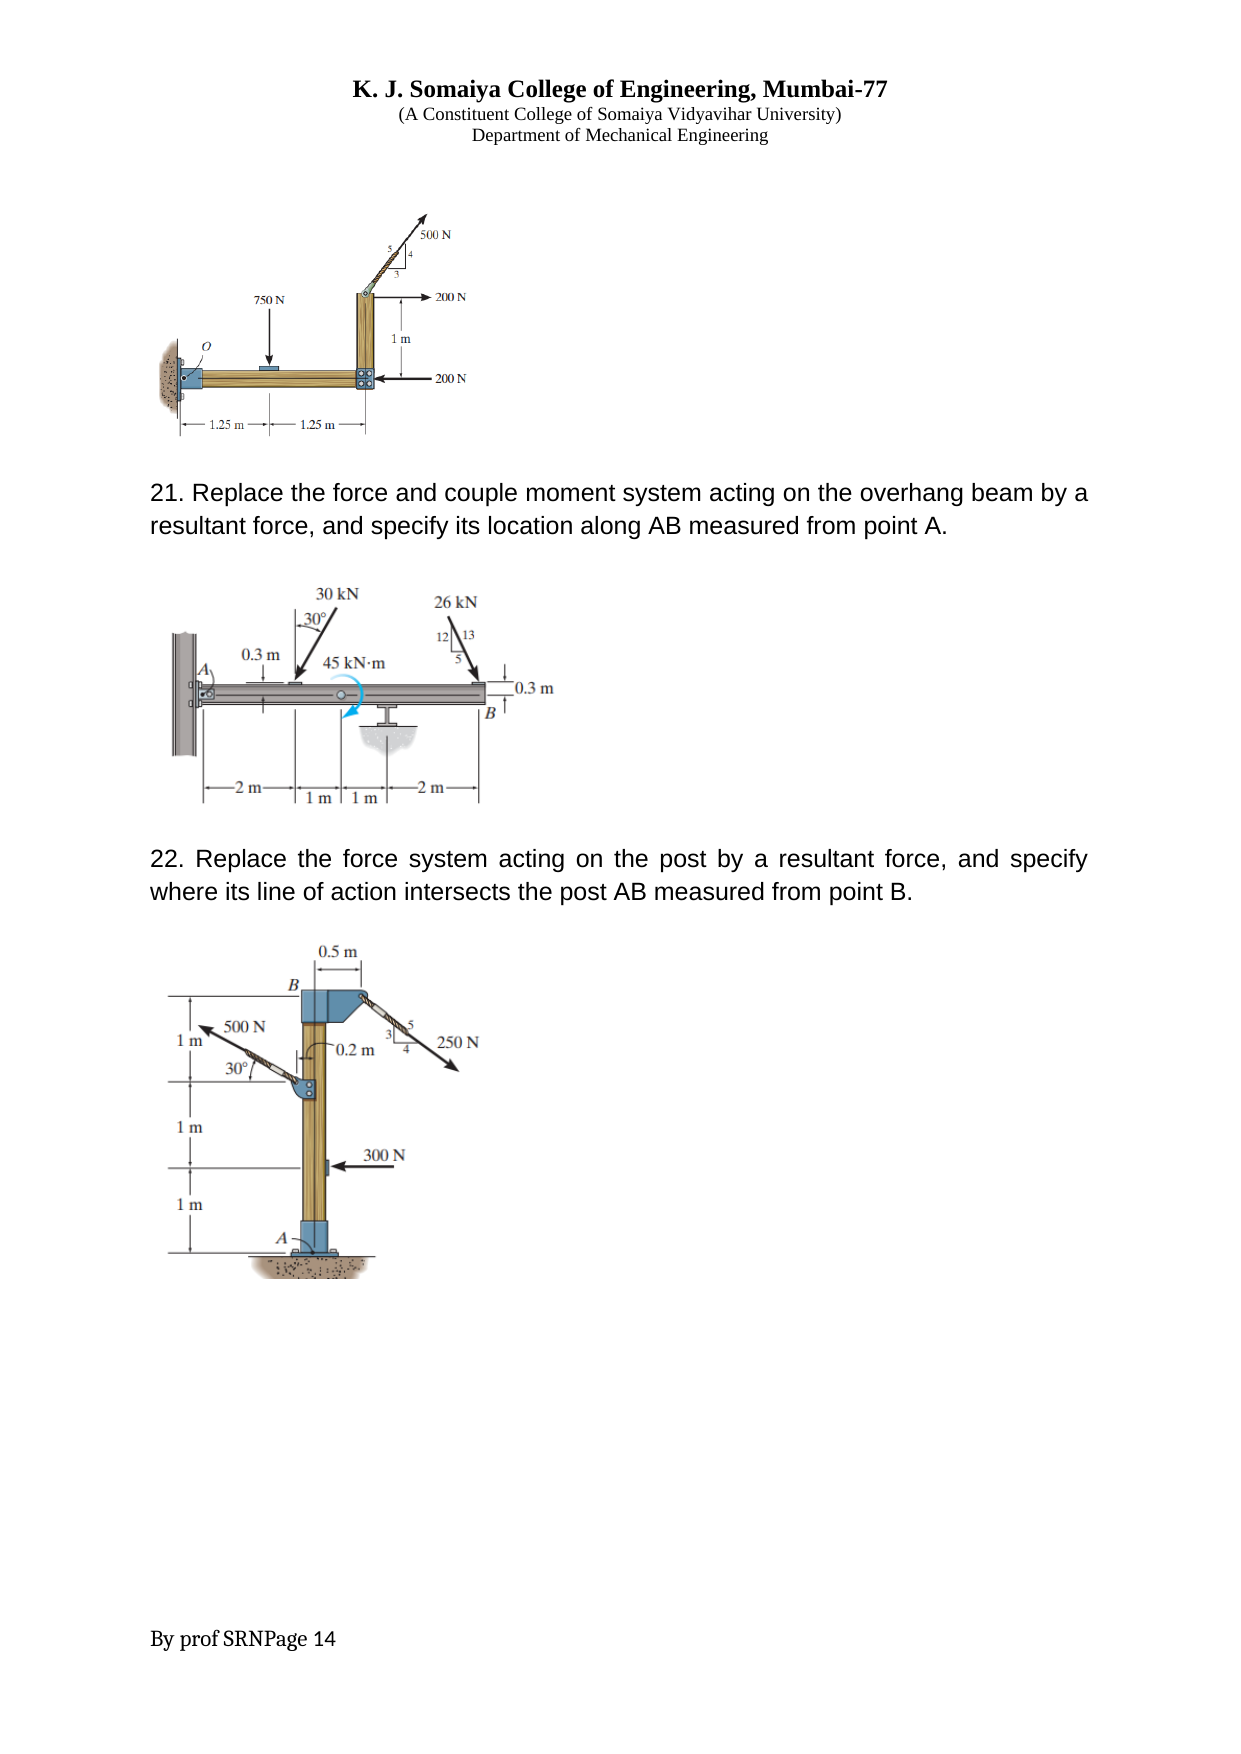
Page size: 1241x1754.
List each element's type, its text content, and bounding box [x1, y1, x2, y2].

text 21. Replace the force and couple moment system acting on the overhang beam by a resultant force, and specify its location along AB measured from point A. [150, 478, 1090, 540]
picture [150, 201, 481, 453]
picture [150, 931, 489, 1279]
text 22. Replace the force system acting on the post by a resultant force, and specify where its line of action intersects the post AB measured from point B. [150, 844, 1090, 906]
picture [150, 565, 571, 819]
